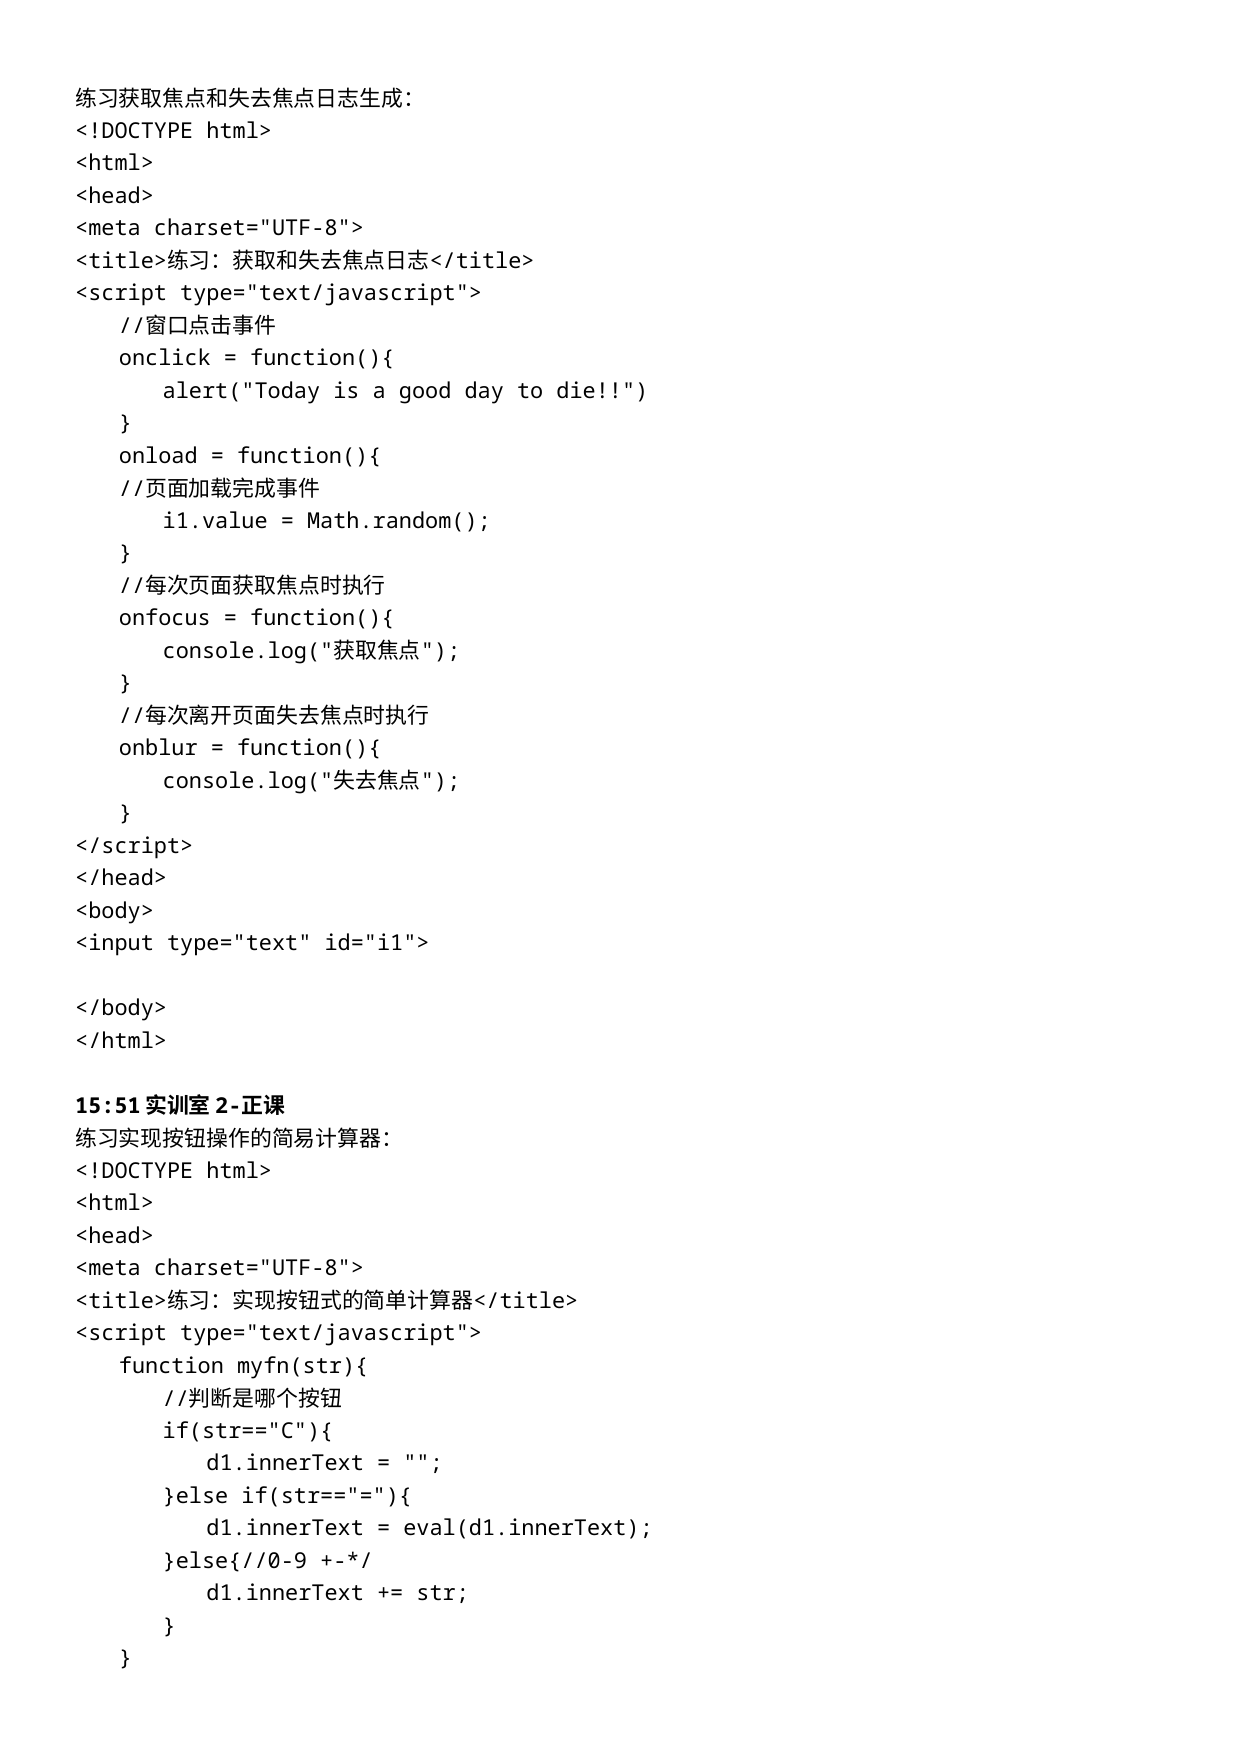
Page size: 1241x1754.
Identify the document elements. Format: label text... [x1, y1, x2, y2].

text onload = function(){ [75, 438, 1165, 471]
text d1.innerText += str; [75, 1576, 1165, 1608]
text } [75, 536, 1165, 568]
text if(str=="C"){ [75, 1413, 1165, 1446]
text <script type="text/javascript"> [75, 1316, 1165, 1348]
text onclick = function(){ [75, 341, 1165, 373]
text </head> [75, 861, 1165, 893]
text //判断是哪个按钮 [75, 1381, 1165, 1413]
text <title>练习：实现按钮式的简单计算器</title> [75, 1283, 1165, 1316]
text <!DOCTYPE html> [75, 1153, 1165, 1186]
text <head> [75, 1218, 1165, 1251]
text <body> [75, 893, 1165, 926]
text </script> [75, 828, 1165, 861]
text 练习获取焦点和失去焦点日志生成： [75, 81, 1165, 113]
text //页面加载完成事件 [75, 471, 1165, 503]
text <input type="text" id="i1"> [75, 926, 1165, 958]
text } [75, 666, 1165, 698]
text <title>练习：获取和失去焦点日志</title> [75, 243, 1165, 276]
text //每次离开页面失去焦点时执行 [75, 698, 1165, 731]
text <html> [75, 146, 1165, 178]
text onfocus = function(){ [75, 601, 1165, 633]
text 15:51实训室2-正课 [75, 1088, 1165, 1121]
text <html> [75, 1186, 1165, 1218]
text <script type="text/javascript"> [75, 276, 1165, 308]
text console.log("失去焦点"); [75, 763, 1165, 796]
text </html> [75, 1023, 1165, 1056]
text d1.innerText = eval(d1.innerText); [75, 1511, 1165, 1543]
text } [75, 1641, 1165, 1673]
text <!DOCTYPE html> [75, 113, 1165, 146]
text 练习实现按钮操作的简易计算器： [75, 1121, 1165, 1153]
text <meta charset="UTF-8"> [75, 1251, 1165, 1283]
text <meta charset="UTF-8"> [75, 211, 1165, 243]
text } [75, 1608, 1165, 1641]
text console.log("获取焦点"); [75, 633, 1165, 666]
text //每次页面获取焦点时执行 [75, 568, 1165, 601]
text function myfn(str){ [75, 1348, 1165, 1381]
text alert("Today is a good day to die!!") [75, 373, 1165, 406]
text i1.value = Math.random(); [75, 503, 1165, 536]
text //窗口点击事件 [75, 308, 1165, 341]
text d1.innerText = ""; [75, 1446, 1165, 1478]
text </body> [75, 991, 1165, 1023]
text <head> [75, 178, 1165, 211]
text onblur = function(){ [75, 731, 1165, 763]
text } [75, 406, 1165, 438]
text } [75, 796, 1165, 828]
text }else{//0-9 +-*/ [75, 1543, 1165, 1576]
text }else if(str=="="){ [75, 1478, 1165, 1511]
